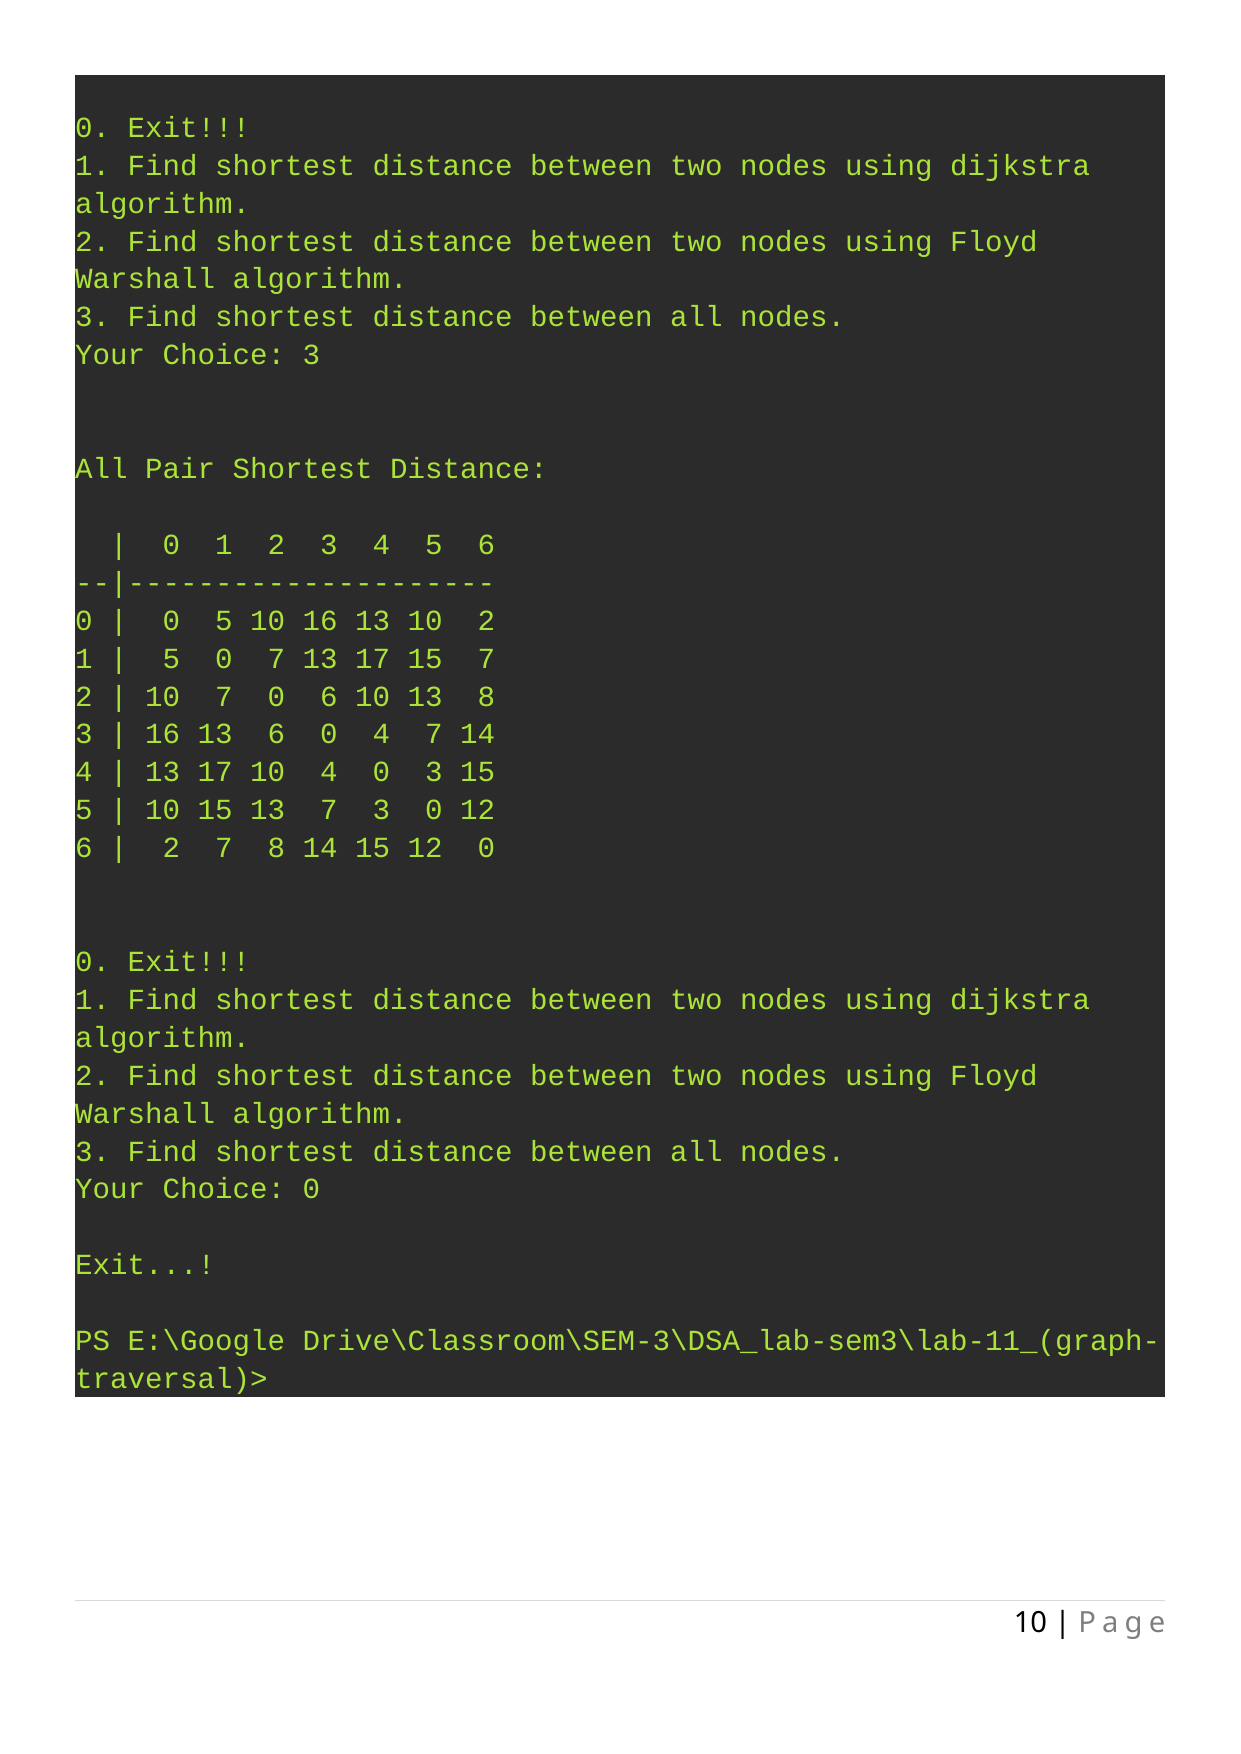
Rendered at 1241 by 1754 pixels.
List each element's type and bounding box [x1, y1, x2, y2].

text [75, 75, 1165, 1397]
